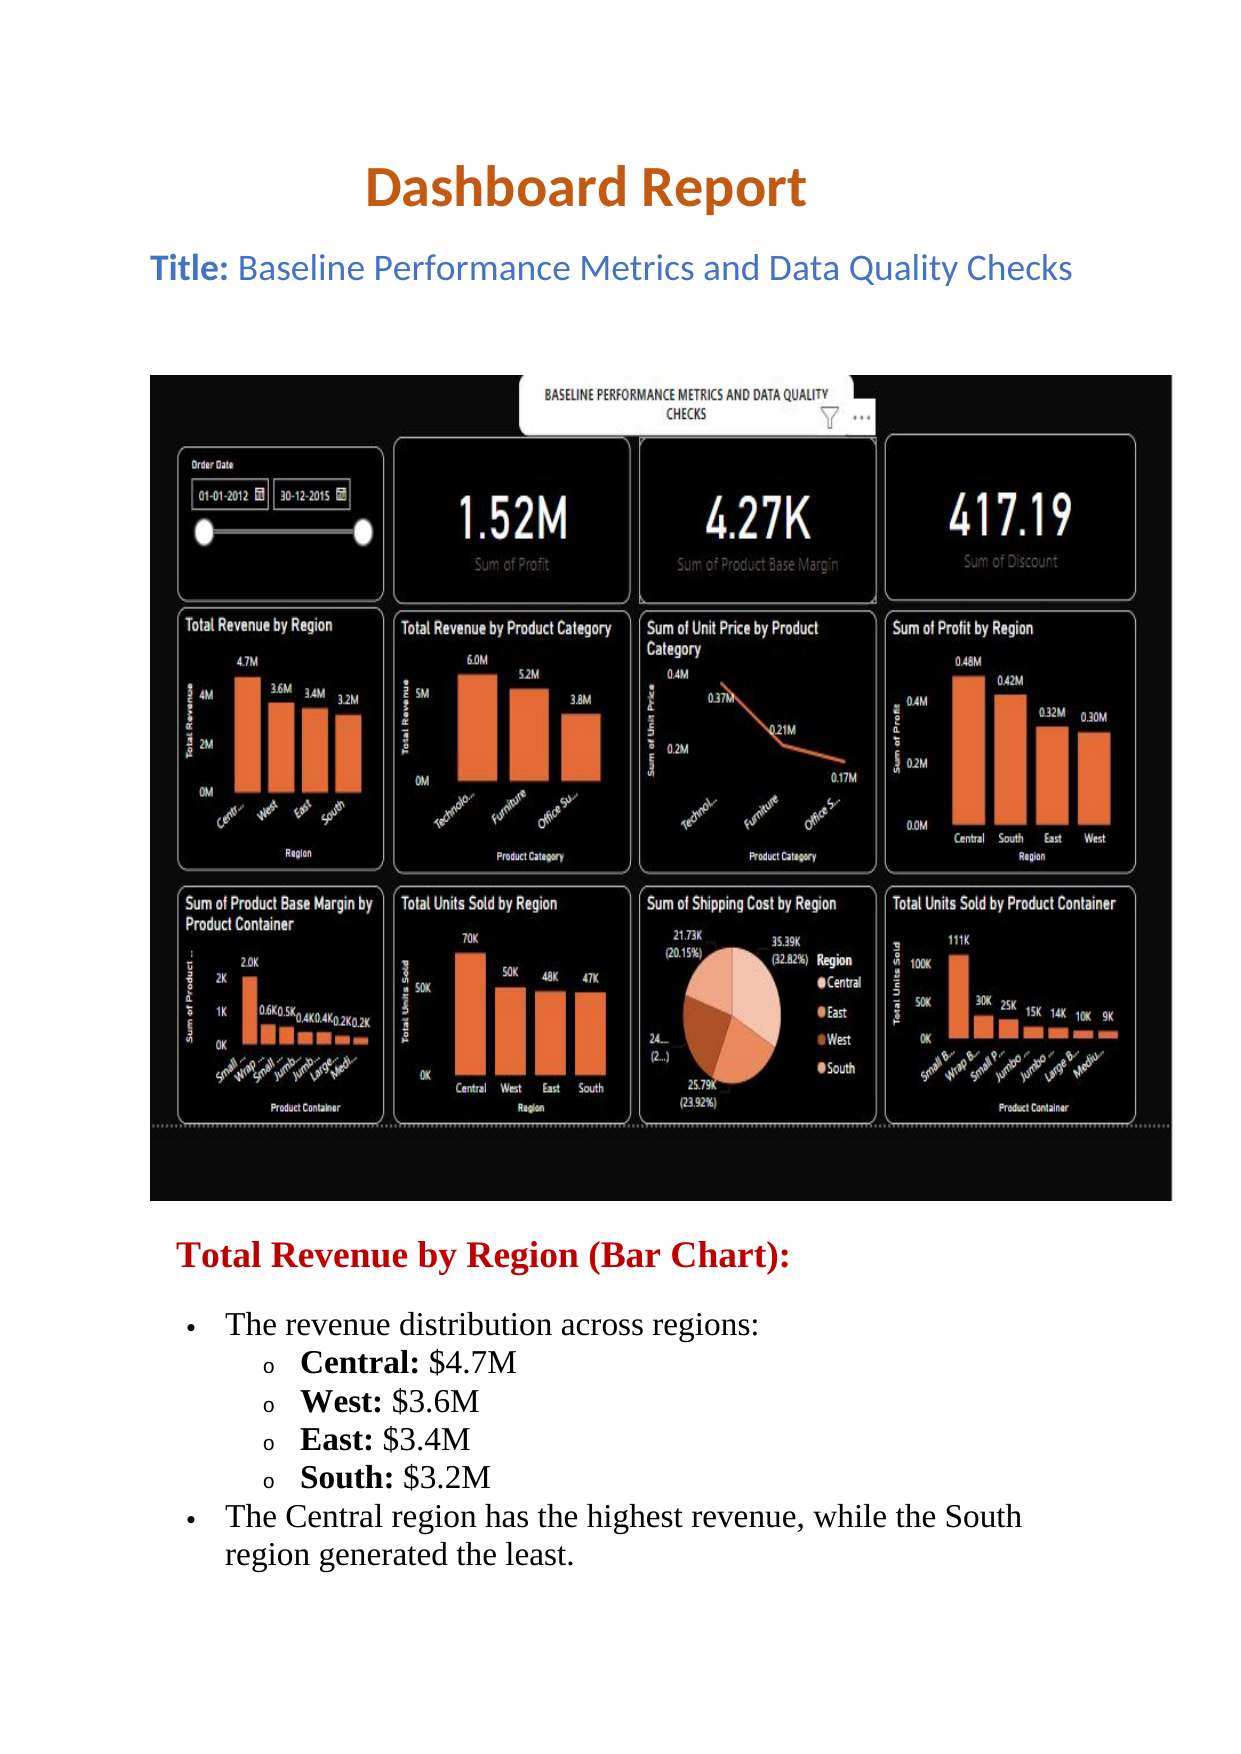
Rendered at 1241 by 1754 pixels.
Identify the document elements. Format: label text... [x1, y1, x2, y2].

text Dashboard Report [150, 150, 1090, 221]
list The revenue distribution across regions: [187, 1304, 1090, 1343]
list The Central region has the highest revenue, while the South region generated the least. [187, 1496, 1090, 1573]
text  Total Revenue by Region (Bar Chart): [150, 1232, 1090, 1275]
list Central: $4.7M [262, 1343, 1090, 1381]
list South: $3.2M [262, 1458, 1090, 1496]
list West: $3.6M [262, 1381, 1090, 1419]
picture [150, 375, 1175, 1201]
list East: $3.4M [262, 1419, 1090, 1458]
text Title: Baseline Performance Metrics and Data Quality Checks [150, 243, 1090, 289]
